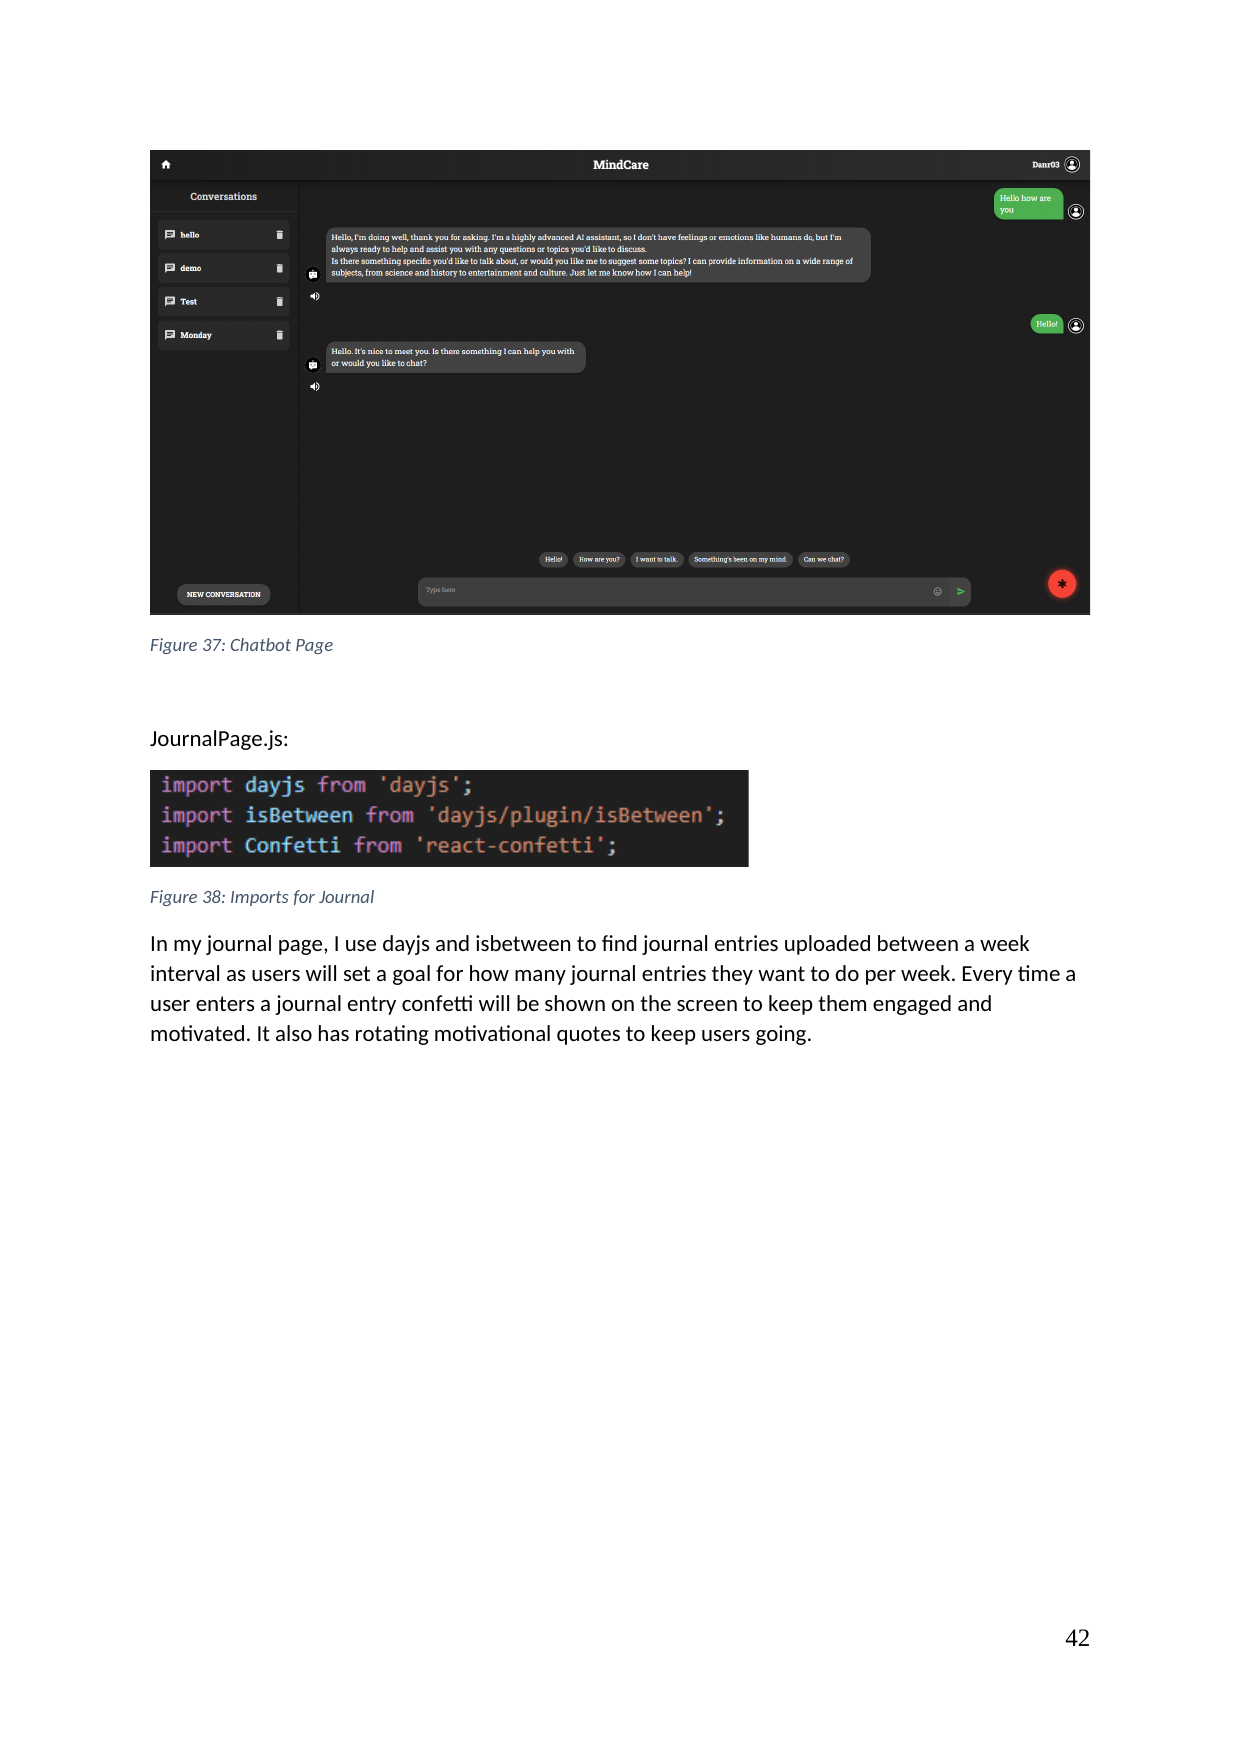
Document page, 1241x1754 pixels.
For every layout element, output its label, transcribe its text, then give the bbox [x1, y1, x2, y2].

text JournalPage.js: [150, 724, 1090, 752]
text In my journal page, I use dayjs and isbetween to find journal entries uploaded between a week interval as users will set a goal for how many journal entries they want to do per week. Every time a user enters a journal entry confetti will be shown on the screen to keep them engaged and motivated. It also has rotating motivational quotes to keep users going. [150, 929, 1090, 1047]
picture [150, 150, 1091, 615]
picture [150, 770, 749, 867]
